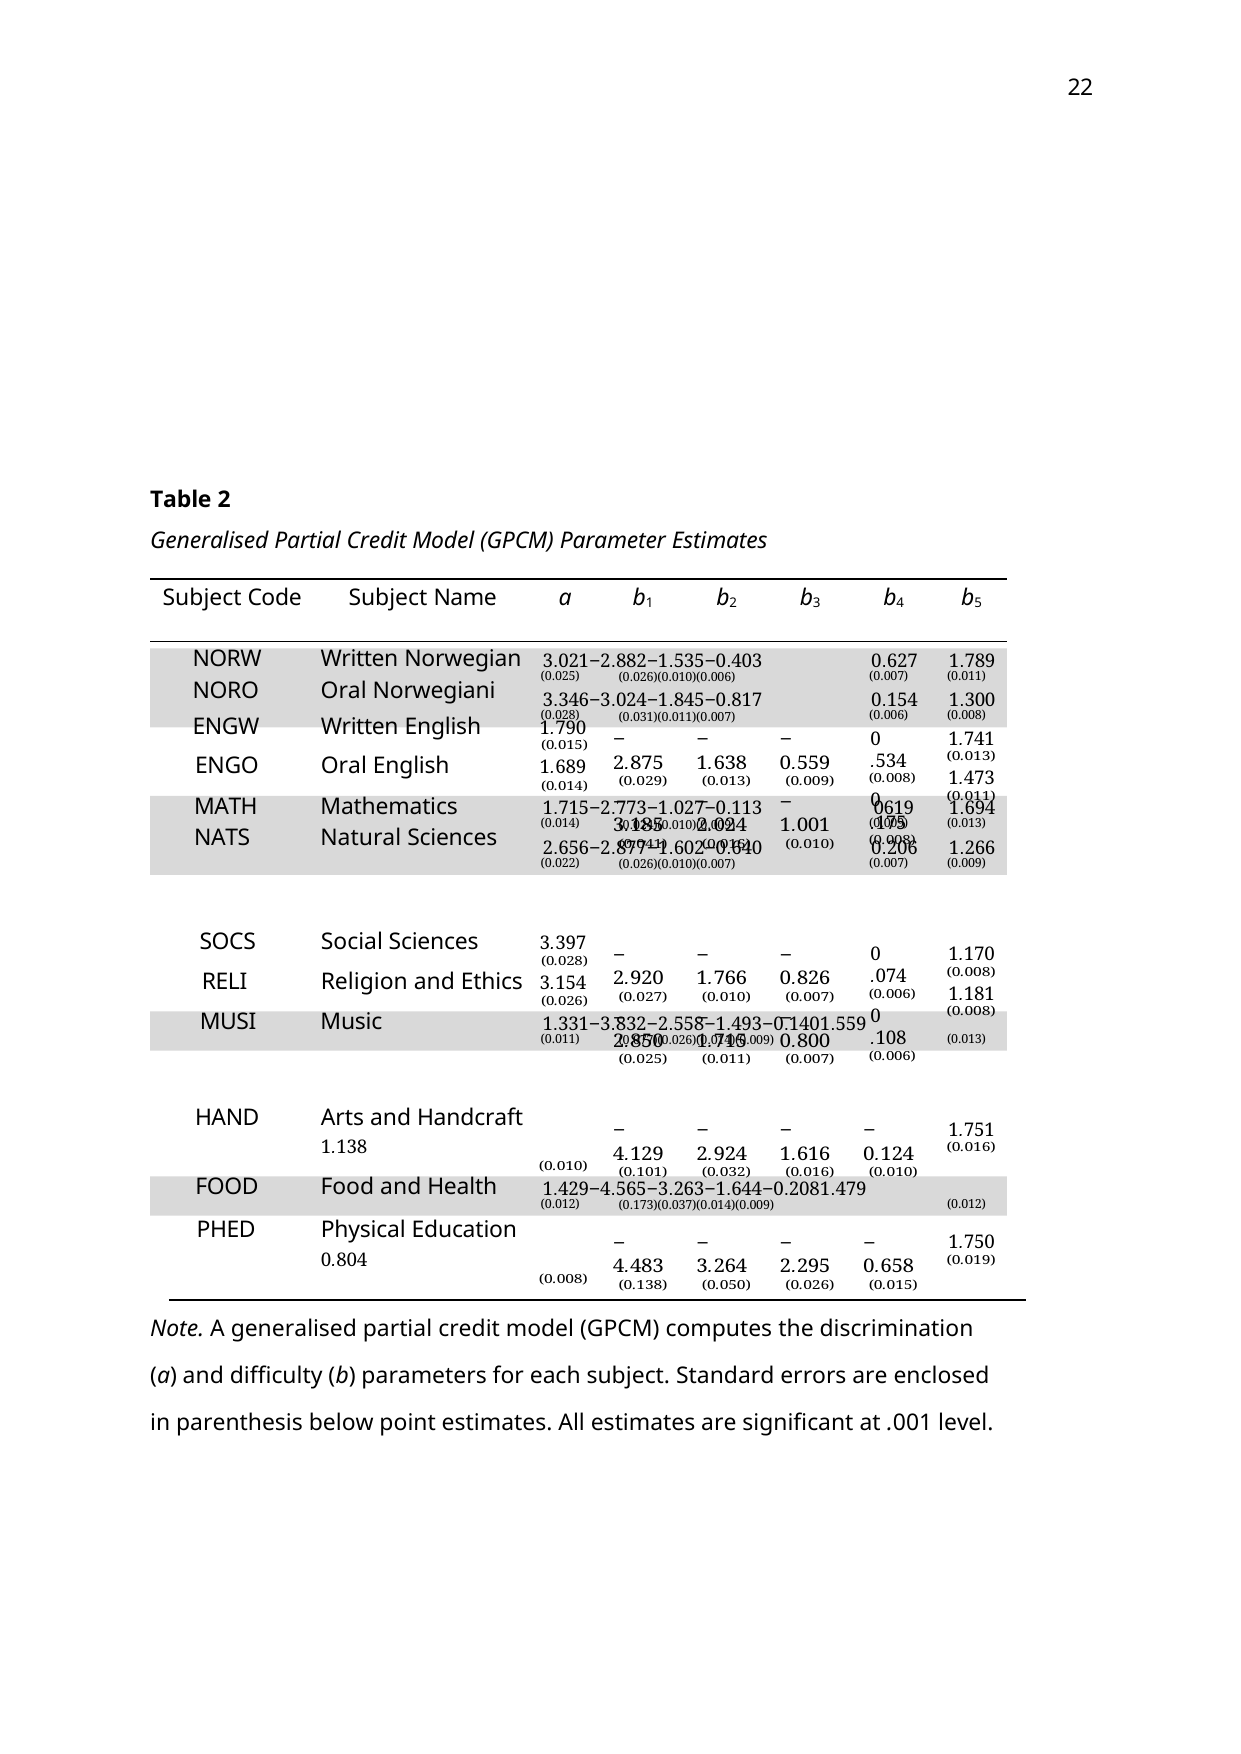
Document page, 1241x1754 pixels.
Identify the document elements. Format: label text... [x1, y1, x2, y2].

text (0.010) [868, 1165, 921, 1179]
text (0.050) [702, 1278, 755, 1292]
text (0.016) [785, 1165, 838, 1179]
text (0.016) [946, 1141, 1103, 1154]
text −0.800 [779, 1006, 838, 1052]
text (0.007) [785, 1052, 838, 1067]
text HAND Arts and Handcraft 1.138 [195, 1102, 588, 1160]
text −0.658 [863, 1231, 921, 1278]
text −1.715 [696, 1006, 755, 1052]
text −2.875 [613, 727, 671, 774]
text −0.559 [779, 727, 838, 774]
text 0.108 [870, 1004, 916, 1049]
text (0.041) [618, 837, 671, 851]
text 0.074 [870, 943, 916, 987]
text 1.170 [948, 943, 1103, 965]
text (0.016) [702, 837, 755, 851]
text (0.013) [702, 774, 755, 788]
text −2.850 [613, 1006, 671, 1052]
text 1.473 [948, 767, 1103, 789]
text (0.008) [137, 1273, 588, 1286]
text (0.009) [785, 774, 838, 788]
text −4.129 [613, 1118, 671, 1165]
text SOCS Social Sciences 3.397 [199, 926, 588, 955]
text 0.175 [870, 789, 916, 834]
text Subject Code Subject Name a b1 b2 b3 b4 b5 [162, 576, 1103, 612]
text (0.010) [785, 837, 838, 851]
text 1.751 [948, 1118, 1103, 1141]
text 1.741 [948, 727, 1103, 749]
text −3.185 [613, 790, 671, 837]
text 0.534 [870, 727, 916, 772]
text ENGW Written English 1.790 [192, 711, 588, 740]
text (0.008) [868, 834, 916, 847]
text −2.295 [779, 1231, 838, 1278]
text 1.181 [948, 982, 1103, 1004]
text PHED Physical Education 0.804 [196, 1215, 588, 1273]
text −1.001 [779, 790, 838, 837]
text (0.008) [946, 965, 1103, 979]
text (0.025) [618, 1052, 671, 1067]
subtitle Table 2 [150, 483, 1103, 514]
text −4.483 [613, 1231, 671, 1278]
text (0.029) [618, 774, 671, 788]
text ENGO Oral English 1.689 [195, 752, 588, 779]
text −1.766 [696, 943, 755, 989]
text Note. A generalised partial credit model (GPCM) computes the discrimination (a) and difficulty (b) parameters for each subject. Standard errors are enclosed in parenthesis below point estimates. All estimates are significant at .001 level. [150, 1312, 1005, 1437]
text (0.027) [618, 989, 671, 1004]
text (0.010) [702, 989, 755, 1004]
text (0.006) [868, 1049, 916, 1063]
text Generalised Partial Credit Model (GPCM) Parameter Estimates [150, 524, 1103, 556]
text (0.008) [946, 1004, 1103, 1018]
text −3.264 [696, 1231, 755, 1278]
text (0.006) [868, 987, 916, 1001]
text (0.026) [541, 995, 588, 1008]
text (0.026) [785, 1278, 838, 1292]
text (0.013) [946, 749, 1103, 763]
text (0.014) [541, 779, 588, 793]
text −2.024 [696, 790, 755, 837]
text (0.032) [702, 1165, 755, 1179]
text (0.011) [946, 789, 1103, 803]
text (0.011) [702, 1052, 755, 1067]
text 1.750 [948, 1231, 1103, 1253]
text (0.008) [868, 772, 916, 786]
text −0.124 [863, 1118, 921, 1165]
text (0.010) [137, 1160, 588, 1173]
text (0.019) [946, 1253, 1103, 1267]
text (0.101) [618, 1165, 671, 1179]
text (0.015) [868, 1278, 921, 1292]
text −2.920 [613, 943, 671, 989]
text RELI Religion and Ethics 3.154 [202, 967, 588, 995]
text −1.616 [779, 1118, 838, 1165]
text −0.826 [779, 943, 838, 989]
text −2.924 [696, 1118, 755, 1165]
text (0.007) [785, 989, 838, 1004]
text −1.638 [696, 727, 755, 774]
text (0.138) [618, 1278, 671, 1292]
